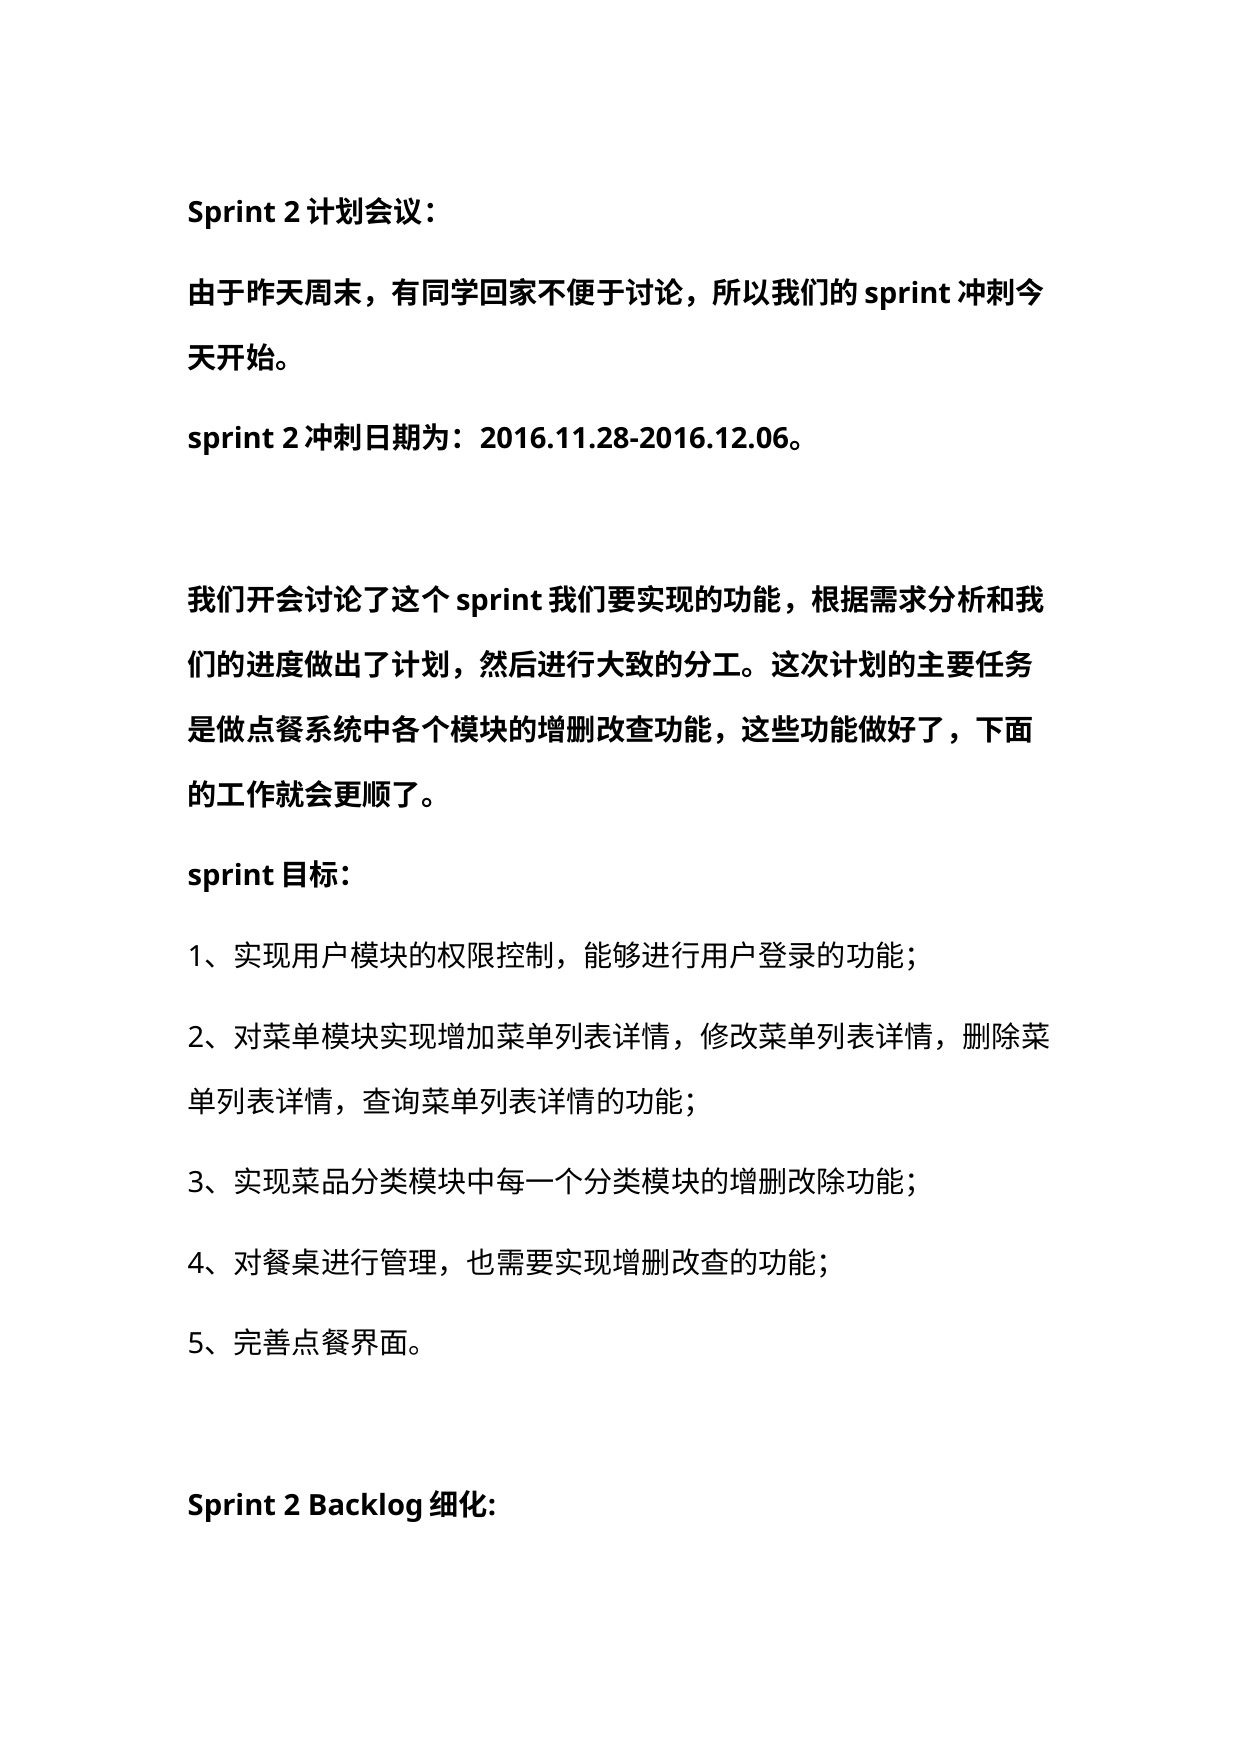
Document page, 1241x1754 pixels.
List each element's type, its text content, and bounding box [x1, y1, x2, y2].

text sprint 2冲刺日期为：2016.11.28-2016.12.06。 [187, 404, 1053, 469]
text 4、对餐桌进行管理，也需要实现增删改查的功能； [187, 1228, 1053, 1293]
text 1、实现用户模块的权限控制，能够进行用户登录的功能； [187, 921, 1053, 986]
text 由于昨天周末，有同学回家不便于讨论，所以我们的sprint冲刺今天开始。 [187, 258, 1053, 388]
text sprint目标： [187, 841, 1053, 906]
text Sprint 2计划会议： [187, 178, 1053, 243]
text 5、完善点餐界面。 [187, 1309, 1053, 1374]
text 我们开会讨论了这个sprint我们要实现的功能，根据需求分析和我们的进度做出了计划，然后进行大致的分工。这次计划的主要任务是做点餐系统中各个模块的增删改查功能，这些功能做好了，下面的工作就会更顺了。 [187, 565, 1053, 825]
text 3、实现菜品分类模块中每一个分类模块的增删改除功能； [187, 1148, 1053, 1213]
text 2、对菜单模块实现增加菜单列表详情，修改菜单列表详情，删除菜单列表详情，查询菜单列表详情的功能； [187, 1002, 1053, 1132]
text Sprint 2 Backlog细化: [187, 1470, 1053, 1535]
